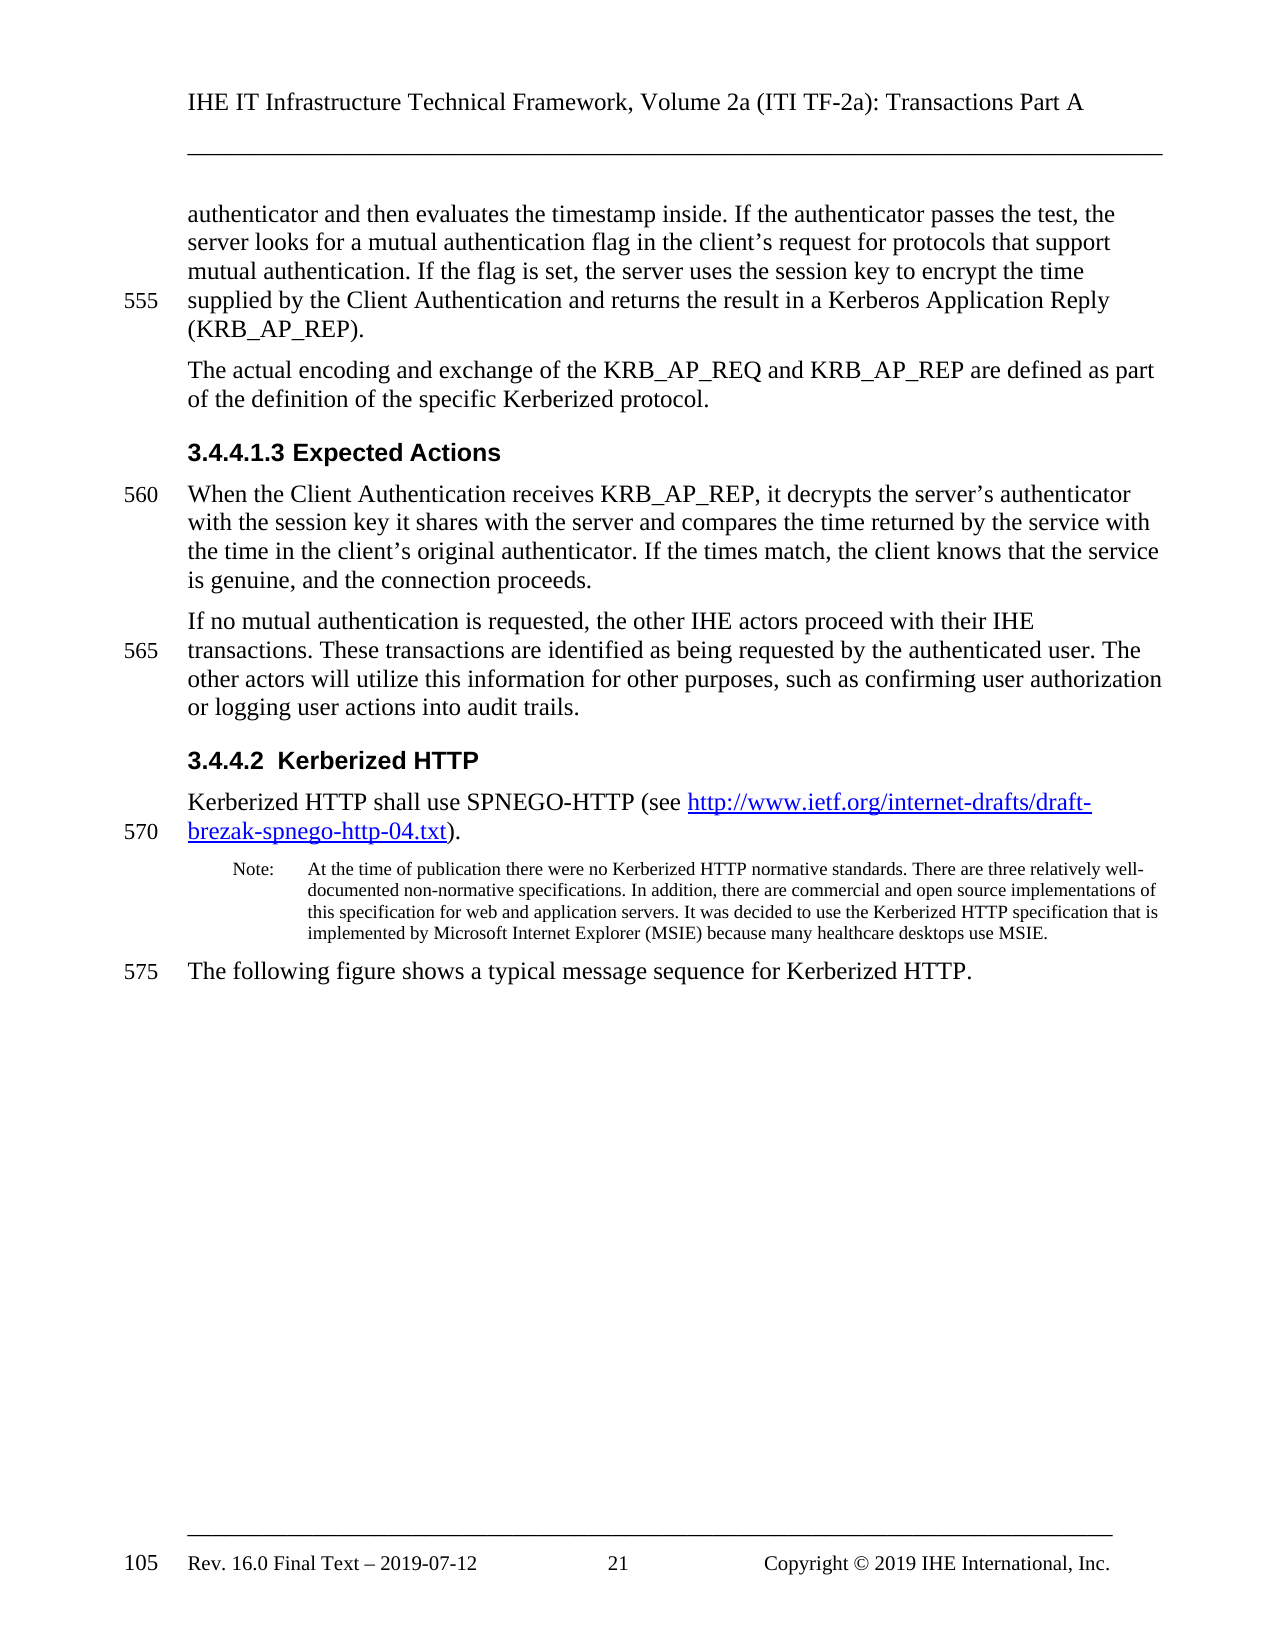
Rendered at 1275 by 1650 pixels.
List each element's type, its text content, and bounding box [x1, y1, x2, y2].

text If no mutual authentication is requested, the other IHE actors proceed with their IHE transactions. These transactions are identified as being requested by the authenticated user. The other actors will utilize this information for other purposes, such as confirming user authorization or logging user actions into audit trails. [187, 606, 1162, 721]
text The actual encoding and exchange of the KRB_AP_REQ and KRB_AP_REP are defined as part of the definition of the specific Kerberized protocol. [187, 355, 1162, 412]
text Note: At the time of publication there were no Kerberized HTTP normative standards. There are three relatively well-documented non-normative specifications. In addition, there are commercial and open source implementations of this specification for web and application servers. It was decided to use the Kerberized HTTP specification that is implemented by Microsoft Internet Explorer (MSIE) because many healthcare desktops use MSIE. [232, 857, 1162, 944]
text The following figure shows a typical message sequence for Kerberized HTTP. [187, 956, 1162, 985]
subtitle Expected Actions [187, 437, 1162, 466]
subtitle Kerberized HTTP [187, 746, 1162, 775]
text Kerberized HTTP shall use SPNEGO-HTTP (see http://www.ietf.org/internet-drafts/draft-brezak-spnego-http-04.txt). [187, 787, 1162, 845]
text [187, 199, 1162, 342]
text When the Client Authentication receives KRB_AP_REP, it decrypts the server’s authenticator with the session key it shares with the server and compares the time returned by the service with the time in the client’s original authenticator. If the times match, the client knows that the service is genuine, and the connection proceeds. [187, 479, 1162, 594]
